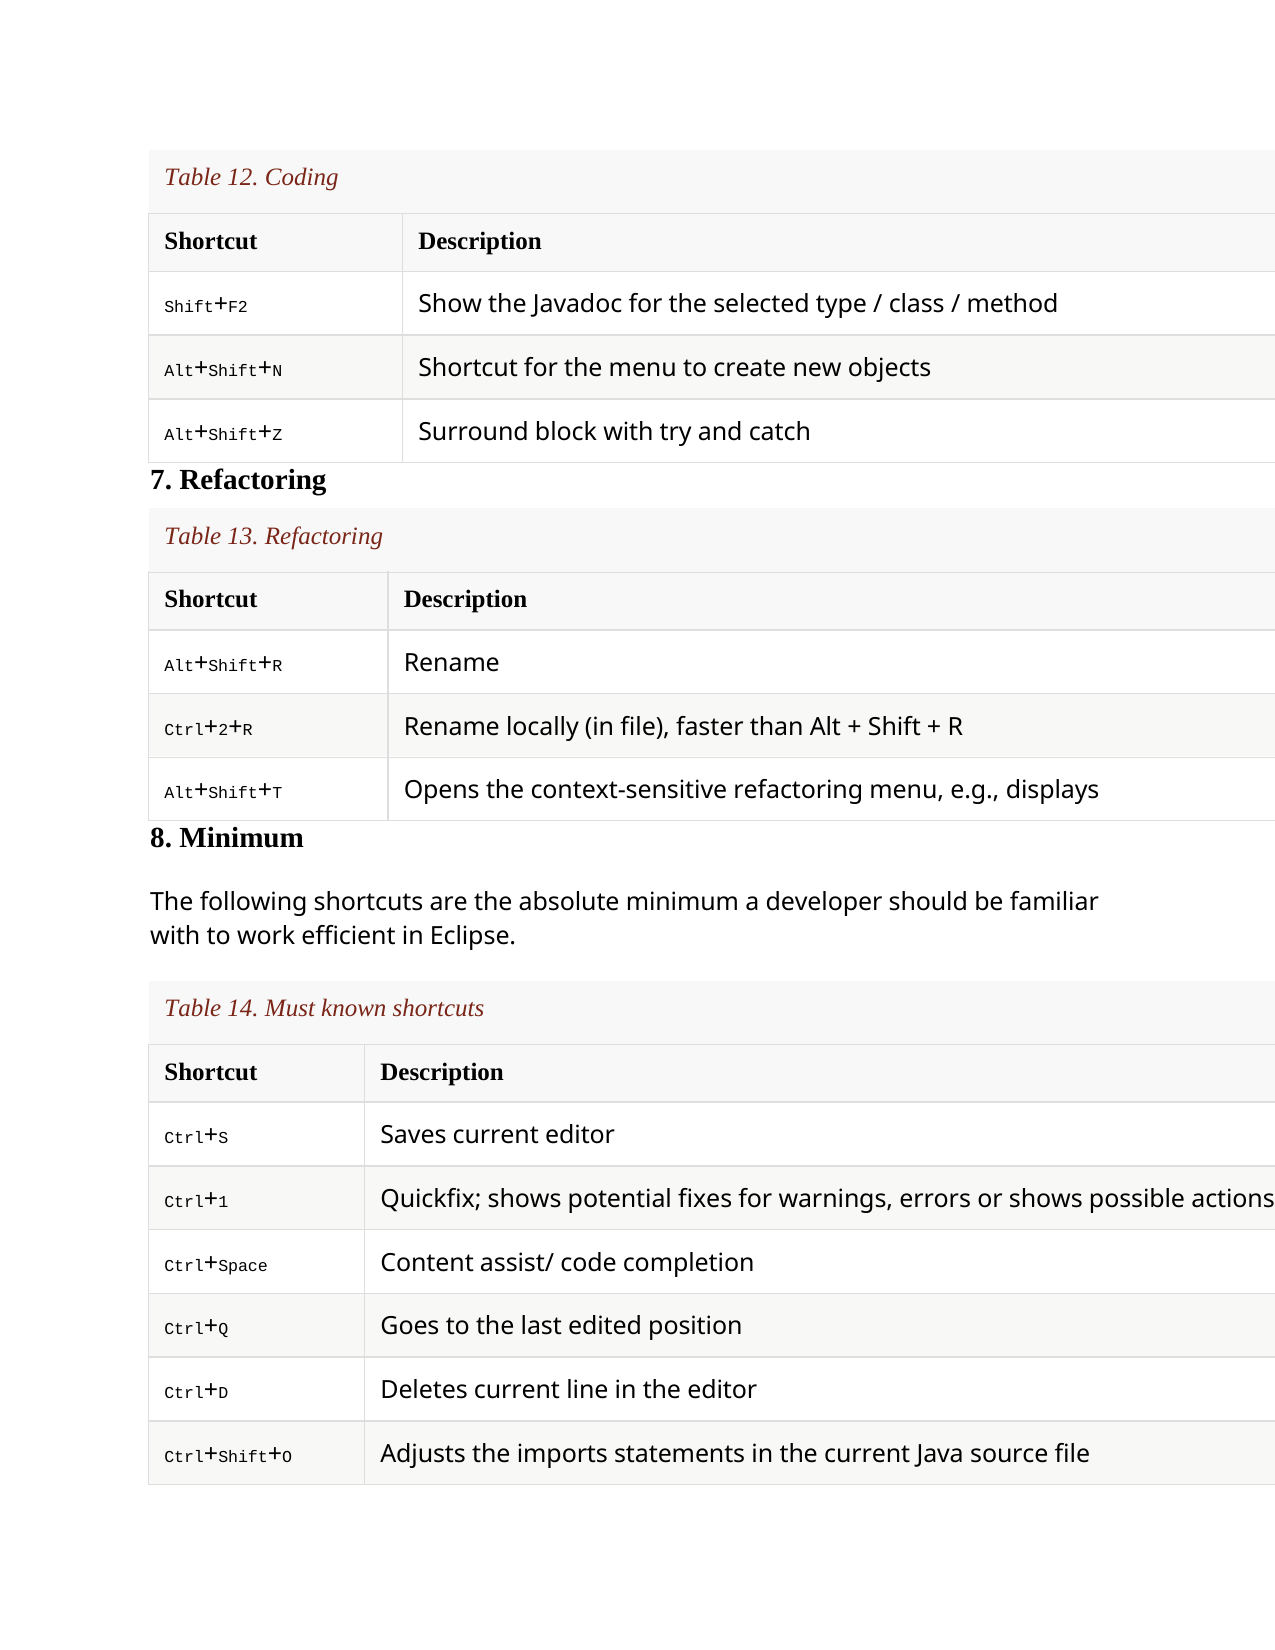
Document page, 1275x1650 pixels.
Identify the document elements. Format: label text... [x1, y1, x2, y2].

table_cell Alt+Shift+R [149, 631, 387, 693]
text 8. Minimum [150, 821, 1125, 854]
text 7. Refactoring [150, 463, 1125, 496]
table_cell Rename [389, 631, 1275, 693]
table_cell Quickfix; shows potential fixes for warnings, errors or shows possible actions [365, 1167, 1275, 1229]
table_cell Alt+Shift+Z [149, 400, 402, 462]
table_cell Ctrl+1 [149, 1167, 364, 1229]
table_cell Alt+Shift+T [149, 758, 387, 820]
table_cell Ctrl+Q [149, 1294, 364, 1356]
table_cell Adjusts the imports statements in the current Java source file [365, 1422, 1275, 1484]
table_header Table 12. Coding [149, 150, 1275, 213]
table_cell Description [365, 1045, 1275, 1101]
table_cell Goes to the last edited position [365, 1294, 1275, 1356]
table_cell Deletes current line in the editor [365, 1358, 1275, 1420]
table_cell Ctrl+Shift+O [149, 1422, 364, 1484]
table_cell Opens the context-sensitive refactoring menu, e.g., displays [389, 758, 1275, 820]
table_cell Shortcut [149, 214, 402, 271]
table_cell Show the Javadoc for the selected type / class / method [403, 272, 1275, 334]
table_cell Content assist/ code completion [365, 1230, 1275, 1292]
table_cell Shortcut for the menu to create new objects [403, 336, 1275, 398]
table_cell Surround block with try and catch [403, 400, 1275, 462]
text The following shortcuts are the absolute minimum a developer should be familiar with to work efficient in Eclipse. [150, 883, 1125, 951]
table_cell Shortcut [149, 1045, 364, 1101]
table_cell Shortcut [149, 573, 387, 629]
table_cell Description [389, 573, 1275, 629]
table_cell Ctrl+2+R [149, 694, 387, 756]
table_cell Saves current editor [365, 1103, 1275, 1165]
table_cell Ctrl+S [149, 1103, 364, 1165]
table_cell Rename locally (in file), faster than Alt + Shift + R [389, 694, 1275, 756]
table_cell Ctrl+D [149, 1358, 364, 1420]
table_cell Alt+Shift+N [149, 336, 402, 398]
table_cell Shift+F2 [149, 272, 402, 334]
table_header Table 13. Refactoring [149, 508, 1275, 571]
table_header Table 14. Must known shortcuts [149, 981, 1275, 1044]
table_cell Ctrl+Space [149, 1230, 364, 1292]
table_cell Description [403, 214, 1275, 271]
